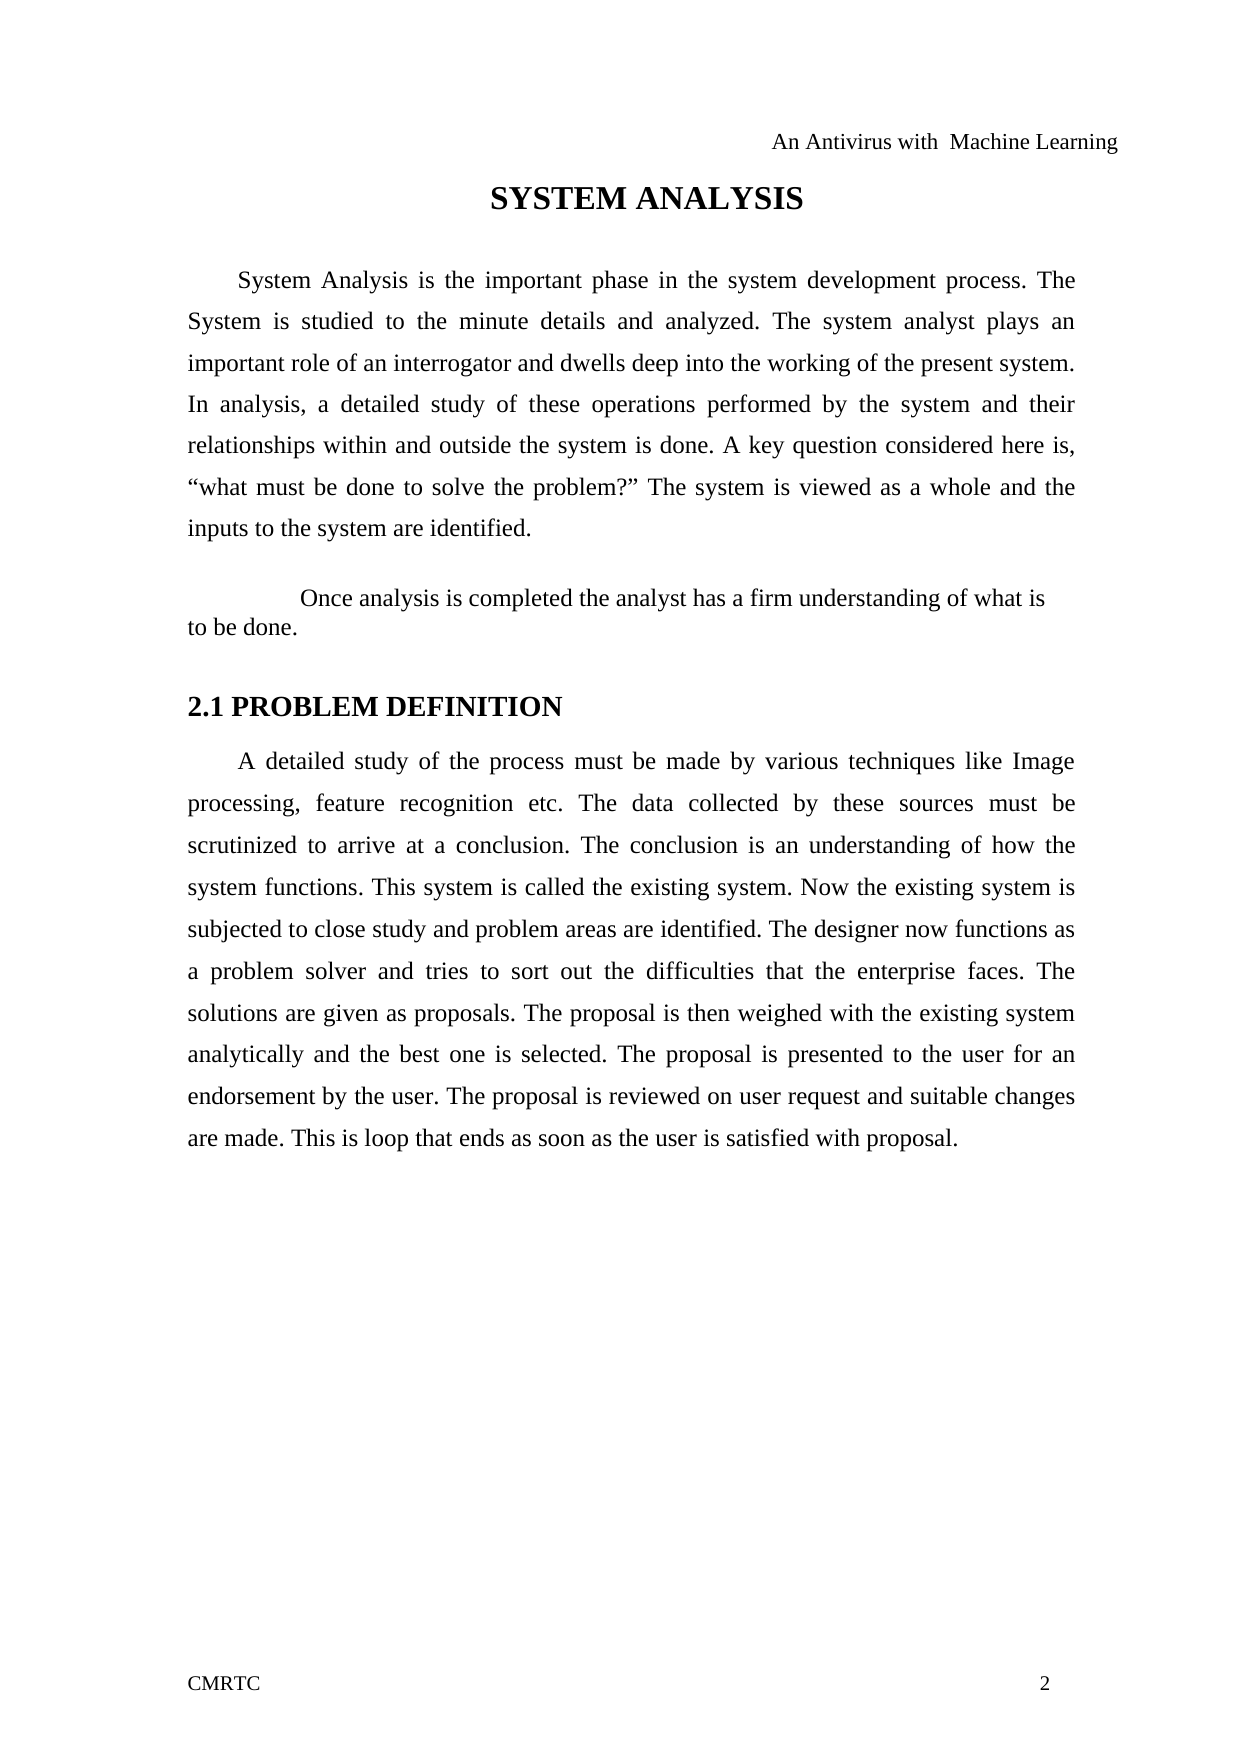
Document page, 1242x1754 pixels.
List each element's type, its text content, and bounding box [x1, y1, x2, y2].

text SYSTEM ANALYSIS [490, 178, 1118, 217]
text to be done. [187, 612, 1118, 641]
text A detailed study of the process must be made by various techniques like Image processing, feature recognition etc. The data collected by these sources must be scrutinized to arrive at a conclusion. The conclusion is an understanding of how the system functions. This system is called the existing system. Now the existing system is subjected to close study and problem areas are identified. The designer now functions as a problem solver and tries to sort out the difficulties that the enterprise faces. The solutions are given as proposals. The proposal is then weighed with the existing system analytically and the best one is selected. The proposal is presented to the user for an endorsement by the user. The proposal is reviewed on user request and suitable changes are made. This is loop that ends as soon as the user is satisfied with proposal. [187, 746, 1076, 1152]
text Once analysis is completed the analyst has a firm understanding of what is [300, 583, 1118, 612]
text 2.1 PROBLEM DEFINITION [187, 689, 1118, 722]
text System Analysis is the important phase in the system development process. The System is studied to the minute details and analyzed. The system analyst plays an important role of an interrogator and dwells deep into the working of the present system. In analysis, a detailed study of these operations performed by the system and their relationships within and outside the system is done. A key question considered here is, “what must be done to solve the problem?” The system is viewed as a whole and the inputs to the system are identified. [187, 265, 1076, 542]
text CMRTC 2 [187, 1670, 1118, 1694]
text An Antivirus with Machine Learning [150, 128, 1118, 154]
